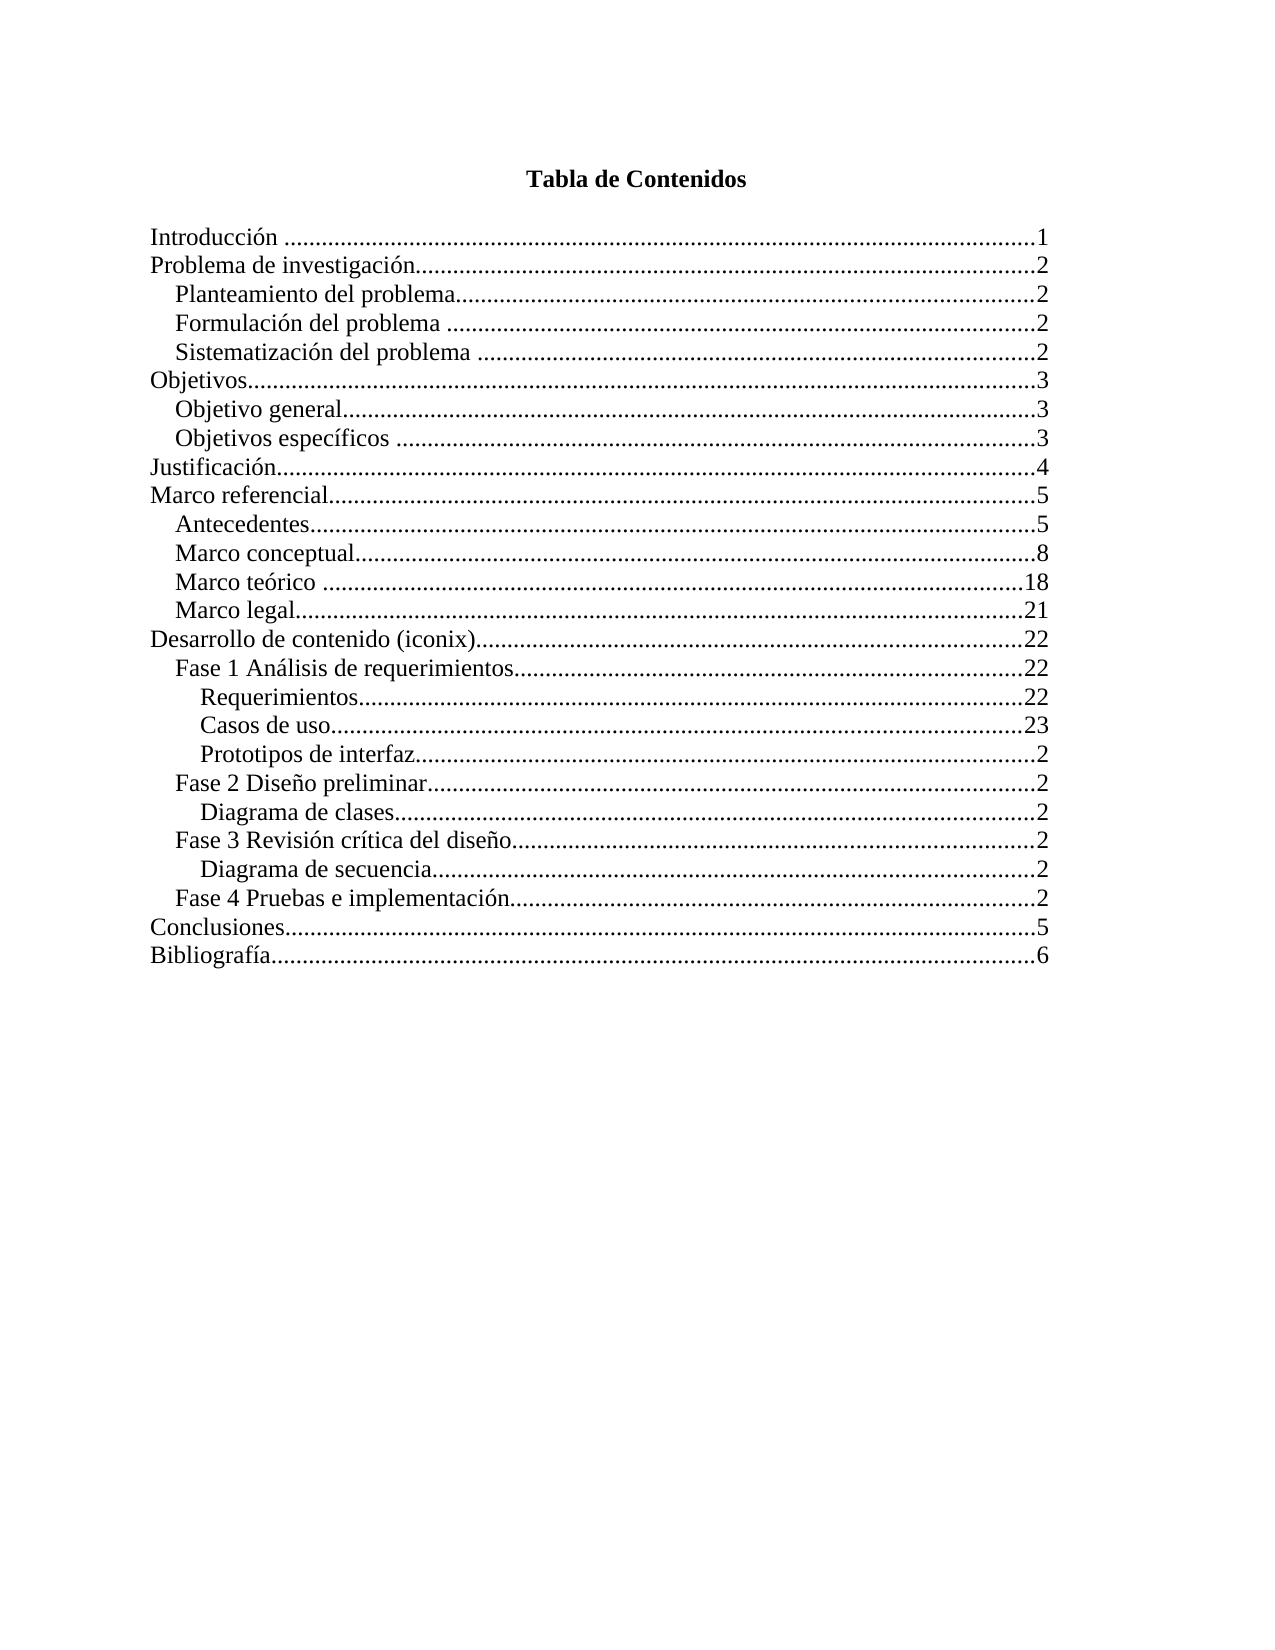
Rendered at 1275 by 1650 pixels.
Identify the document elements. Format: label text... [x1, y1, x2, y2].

text Diagrama de secuencia 2 [200, 854, 1125, 883]
text Antecedentes 5 [175, 509, 1125, 538]
text Sistematización del problema 2 [175, 337, 1125, 366]
text Marco legal 21 [175, 596, 1125, 624]
text Prototipos de interfaz 2 [200, 739, 1125, 768]
text Fase 4 Pruebas e implementación 2 [175, 883, 1125, 912]
text Marco conceptual 8 [175, 538, 1125, 567]
text Marco referencial 5 [150, 481, 1125, 509]
text Conclusiones 5 [150, 912, 1125, 941]
text Fase 1 Análisis de requerimientos 22 [175, 653, 1125, 682]
text Introducción 1 [150, 222, 1125, 251]
text Diagrama de clases 2 [200, 797, 1125, 826]
text Problema de investigación 2 [150, 251, 1125, 279]
text Planteamiento del problema 2 [175, 279, 1125, 308]
text Objetivos 3 [150, 366, 1125, 394]
text Requerimientos 22 [200, 682, 1125, 711]
text Tabla de Contenidos [150, 164, 1125, 193]
text Bibliografía 6 [150, 941, 1125, 969]
text Objetivo general 3 [175, 394, 1125, 423]
text Casos de uso 23 [200, 711, 1125, 739]
text Justificación 4 [150, 452, 1125, 481]
text Marco teórico 18 [175, 567, 1125, 596]
text Objetivos específicos 3 [175, 423, 1125, 452]
text Desarrollo de contenido (iconix) 22 [150, 624, 1125, 653]
text Fase 2 Diseño preliminar 2 [175, 768, 1125, 797]
text Formulación del problema 2 [175, 308, 1125, 337]
text Fase 3 Revisión crítica del diseño 2 [175, 826, 1125, 854]
